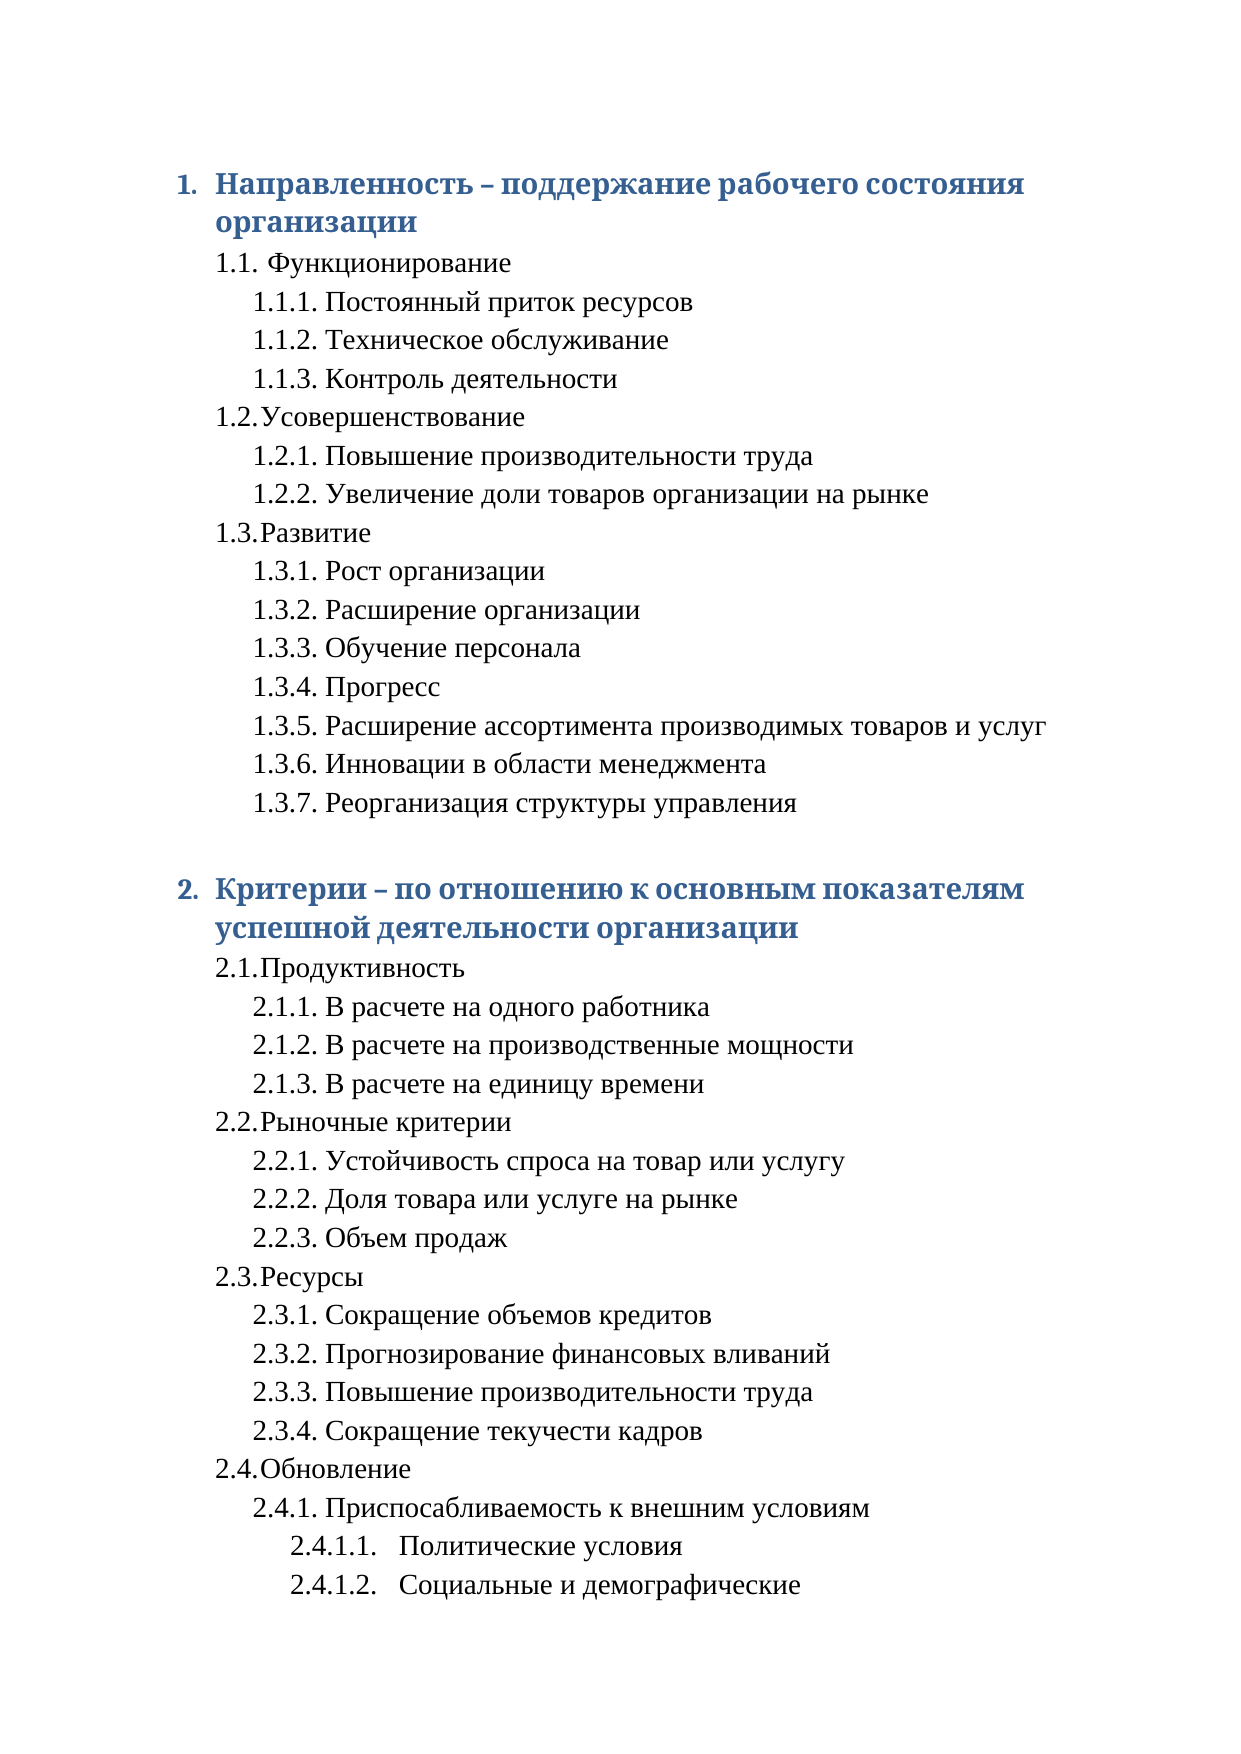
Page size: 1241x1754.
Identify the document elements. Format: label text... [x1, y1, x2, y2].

list В расчете на единицу времени [252, 1066, 1152, 1099]
list Расширение ассортимента производимых товаров и услуг [252, 708, 1152, 741]
list Сокращение объемов кредитов [252, 1297, 1152, 1331]
list Развитие [215, 515, 1152, 548]
list В расчете на одного работника [252, 989, 1152, 1022]
list Ресурсы [215, 1259, 1152, 1292]
list В расчете на производственные мощности [252, 1027, 1152, 1061]
list Увеличение доли товаров организации на рынке [252, 476, 1152, 510]
list Прогресс [252, 669, 1152, 703]
list Повышение производительности труда [252, 1374, 1152, 1408]
subtitle Направленность – поддержание рабочего состояния организации [177, 168, 1152, 240]
list Устойчивость спроса на товар или услугу [252, 1143, 1152, 1177]
list Сокращение текучести кадров [252, 1413, 1152, 1446]
list Политические условия [290, 1528, 1152, 1562]
list Реорганизация структуры управления [252, 785, 1152, 818]
list Обучение персонала [252, 631, 1152, 664]
list Социальные и демографические [290, 1567, 1152, 1601]
list Обновление [215, 1451, 1152, 1485]
list Приспосабливаемость к внешним условиям [252, 1490, 1152, 1523]
list Функционирование [215, 245, 1152, 279]
list Контроль деятельности [252, 361, 1152, 394]
list Усовершенствование [215, 399, 1152, 433]
list Техническое обслуживание [252, 322, 1152, 356]
subtitle Критерии – по отношению к основным показателям успешной деятельности организации [177, 873, 1152, 945]
list Рост организации [252, 553, 1152, 587]
list Постоянный приток ресурсов [252, 284, 1152, 317]
list Инновации в области менеджмента [252, 746, 1152, 780]
list Объем продаж [252, 1220, 1152, 1254]
list Расширение организации [252, 592, 1152, 626]
list Доля товара или услуге на рынке [252, 1182, 1152, 1215]
list Продуктивность [215, 950, 1152, 984]
list Повышение производительности труда [252, 438, 1152, 471]
list Прогнозирование финансовых вливаний [252, 1336, 1152, 1369]
list Рыночные критерии [215, 1104, 1152, 1138]
